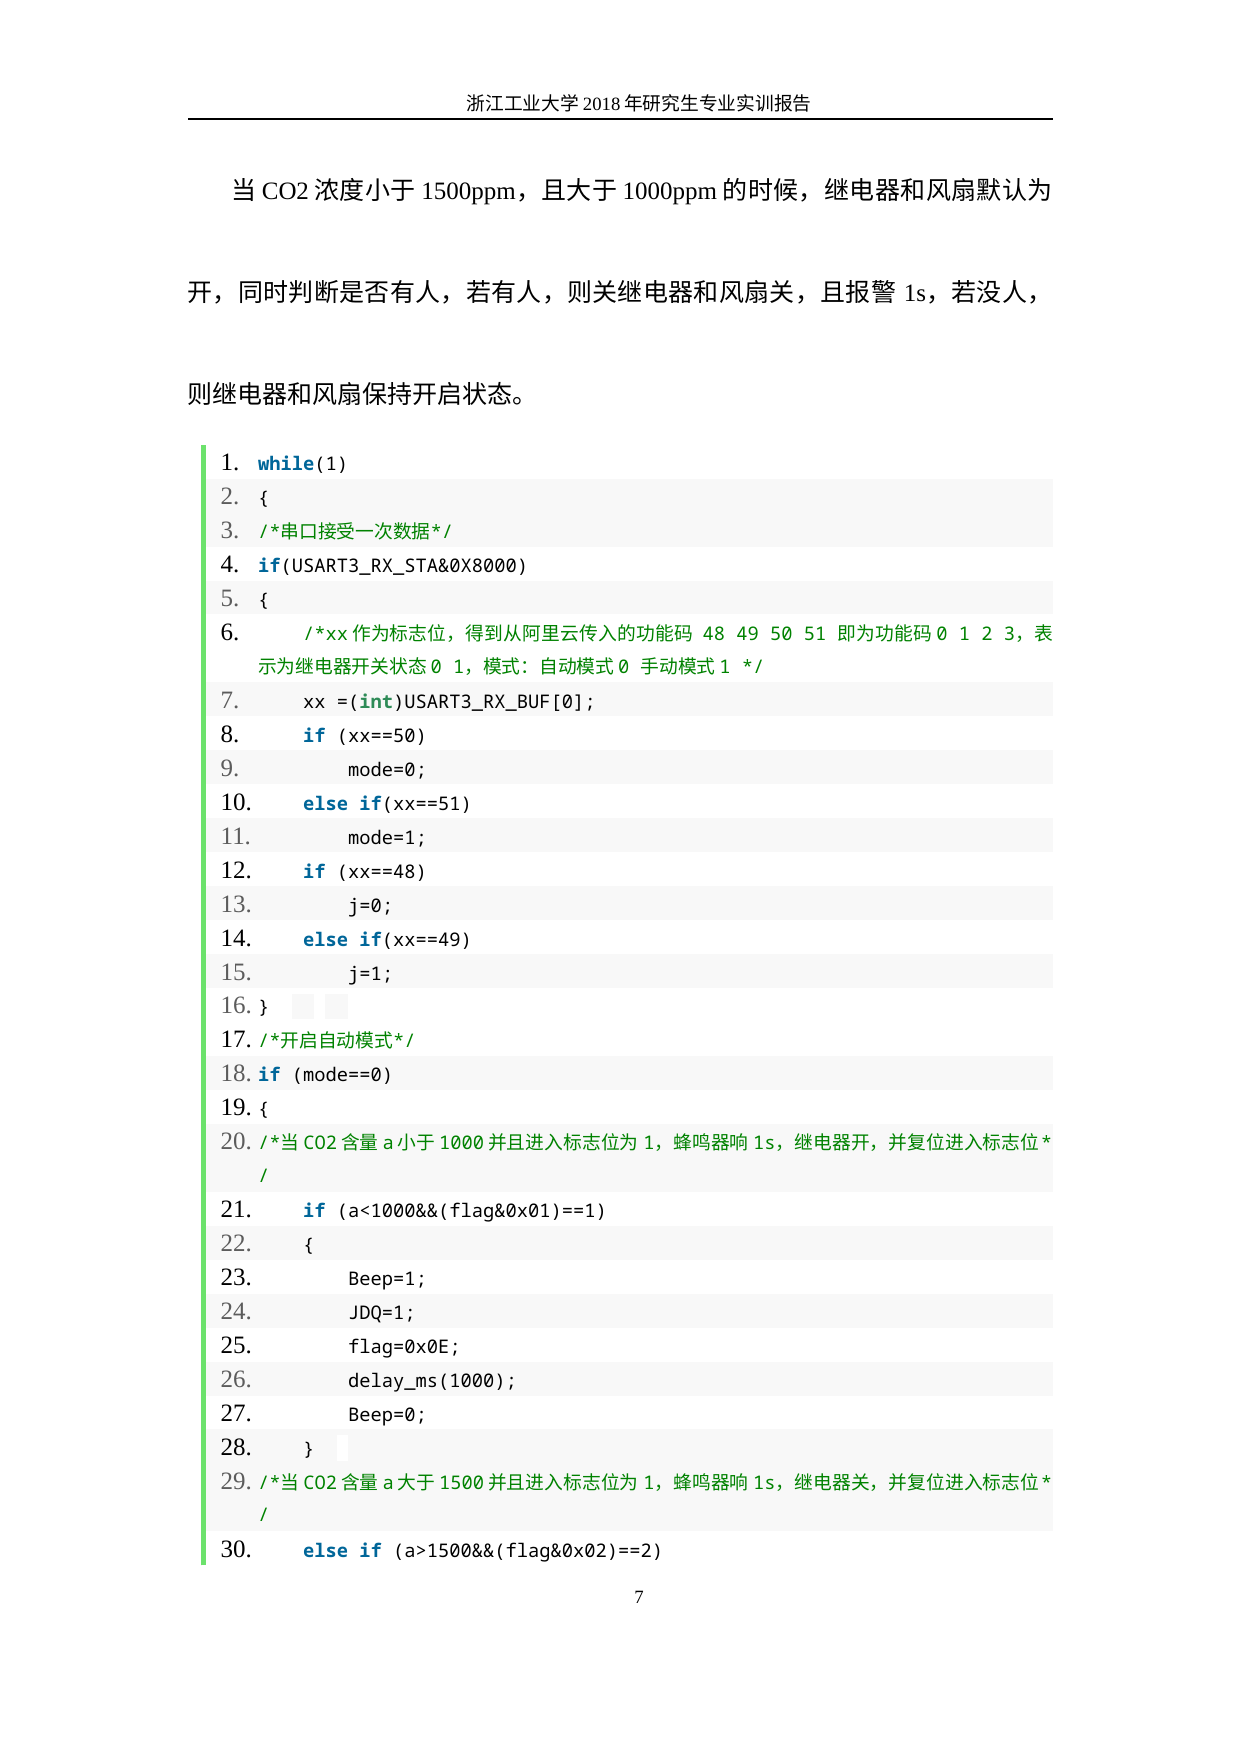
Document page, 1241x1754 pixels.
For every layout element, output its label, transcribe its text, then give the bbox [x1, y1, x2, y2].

list { [206, 581, 1053, 614]
list while(1) [206, 445, 1053, 479]
list /*开启自动模式*/ [206, 1022, 1053, 1056]
list if(USART3_RX_STA&0X8000) [206, 547, 1053, 581]
list } [206, 1429, 1053, 1463]
list JDQ=1; [206, 1294, 1053, 1328]
list j=1; [206, 954, 1053, 988]
list j=0; [206, 886, 1053, 920]
list else if(xx==51) [206, 784, 1053, 818]
list xx =(int)USART3_RX_BUF[0]; [206, 682, 1053, 716]
list if (a<1000&&(flag&0x01)==1) [206, 1192, 1053, 1226]
list Beep=0; [206, 1396, 1053, 1429]
list /*串口接受一次数据*/ [206, 513, 1053, 547]
list } [206, 988, 1053, 1022]
list { [206, 1226, 1053, 1260]
list 当CO2浓度小于1500ppm，且大于1000ppm的时候，继电器和风扇默认为开，同时判断是否有人，若有人，则关继电器和风扇关，且报警1s，若没人，则继电器和风扇保持开启状态。 [187, 155, 1053, 427]
list flag=0x0E; [206, 1328, 1053, 1362]
list /*当CO2含量a小于1000并且进入标志位为1，蜂鸣器响1s，继电器开，并复位进入标志位*/ [206, 1124, 1053, 1192]
list mode=1; [206, 818, 1053, 852]
list Beep=1; [206, 1260, 1053, 1294]
list /*xx作为标志位，得到从阿里云传入的功能码 48 49 50 51 即为功能码0 1 2 3，表示为继电器开关状态0 1，模式：自动模式0 手动模式1 */ [206, 614, 1053, 682]
list { [206, 479, 1053, 513]
list else if (a>1500&&(flag&0x02)==2) [206, 1531, 1053, 1565]
list /*当CO2含量a大于1500并且进入标志位为1，蜂鸣器响1s，继电器关，并复位进入标志位*/ [206, 1463, 1053, 1531]
list if (mode==0) [206, 1056, 1053, 1090]
list if (xx==48) [206, 852, 1053, 886]
list mode=0; [206, 750, 1053, 784]
list { [206, 1090, 1053, 1124]
list else if(xx==49) [206, 920, 1053, 954]
list delay_ms(1000); [206, 1362, 1053, 1396]
list if (xx==50) [206, 716, 1053, 750]
